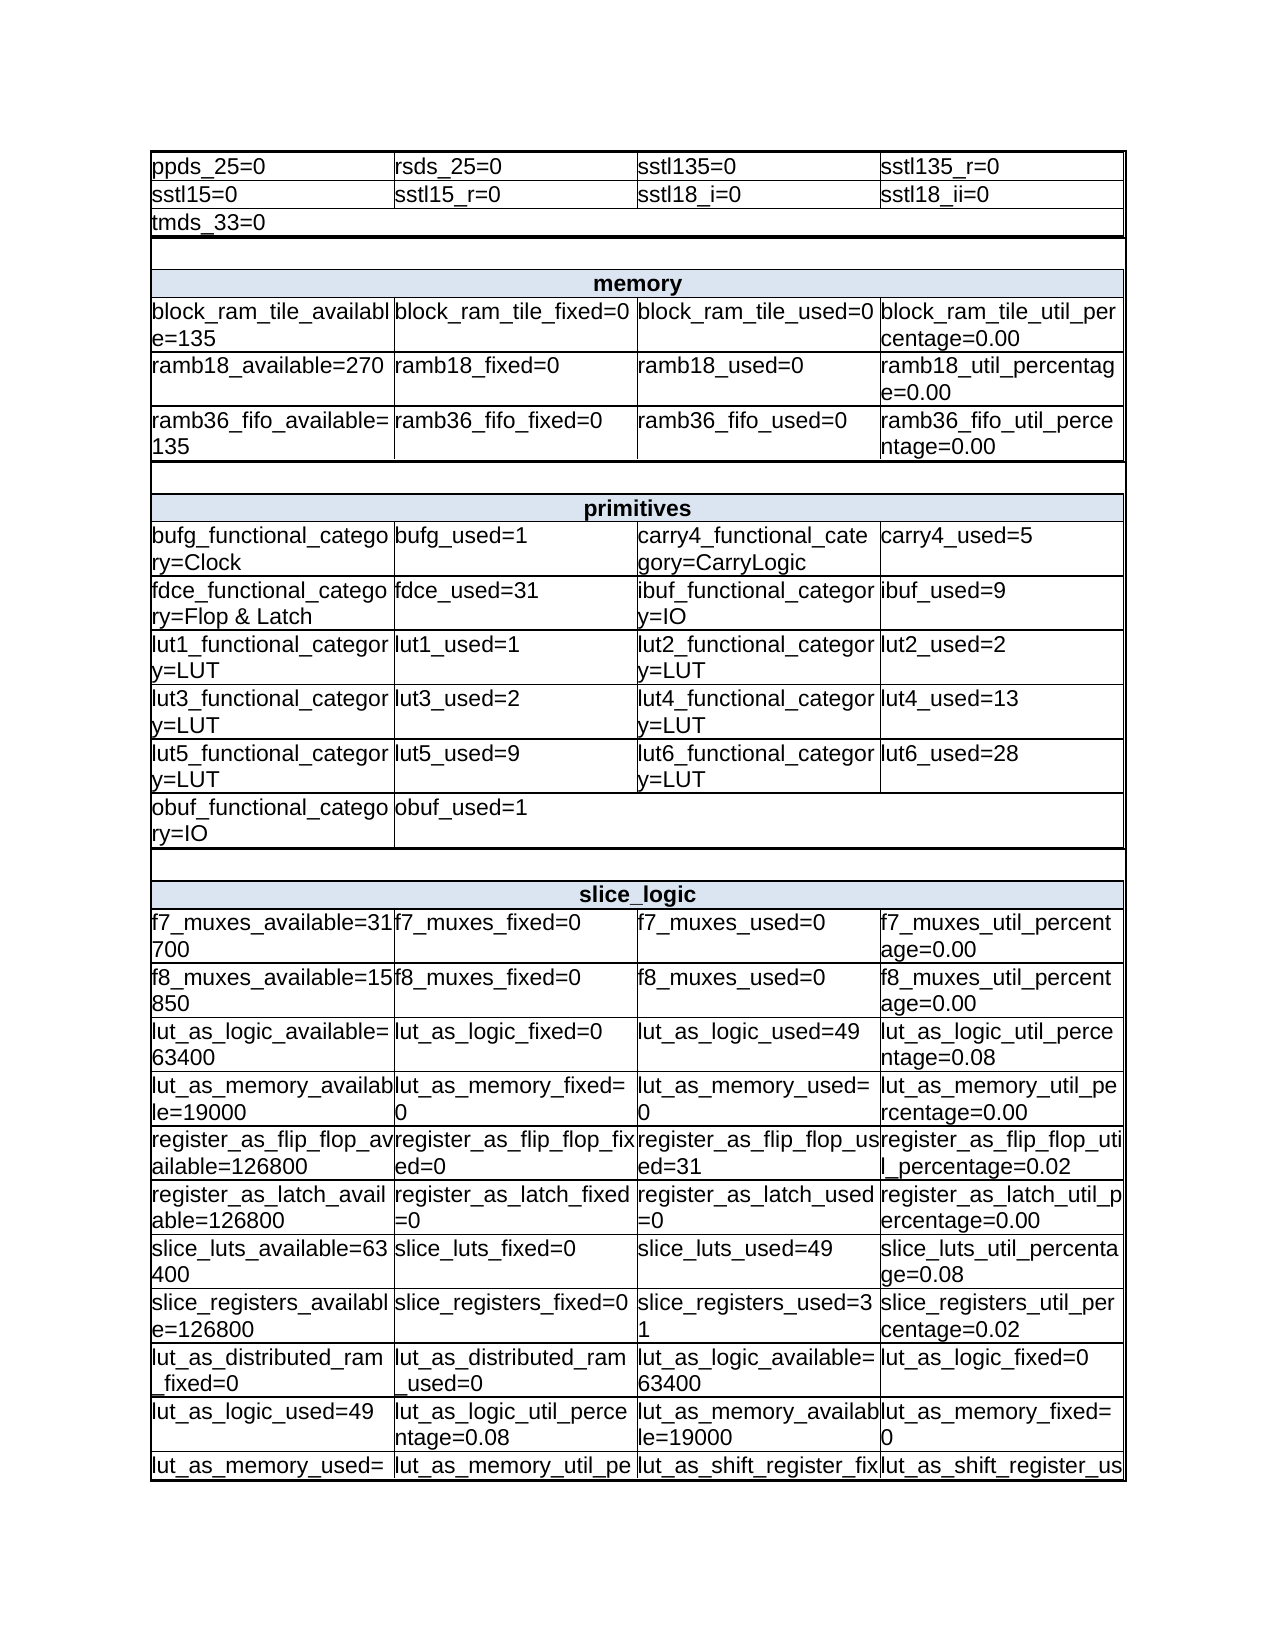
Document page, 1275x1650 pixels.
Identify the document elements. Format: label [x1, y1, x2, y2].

table_cell [152, 850, 1125, 1480]
table_cell [152, 239, 1125, 461]
table_cell [152, 463, 1125, 848]
